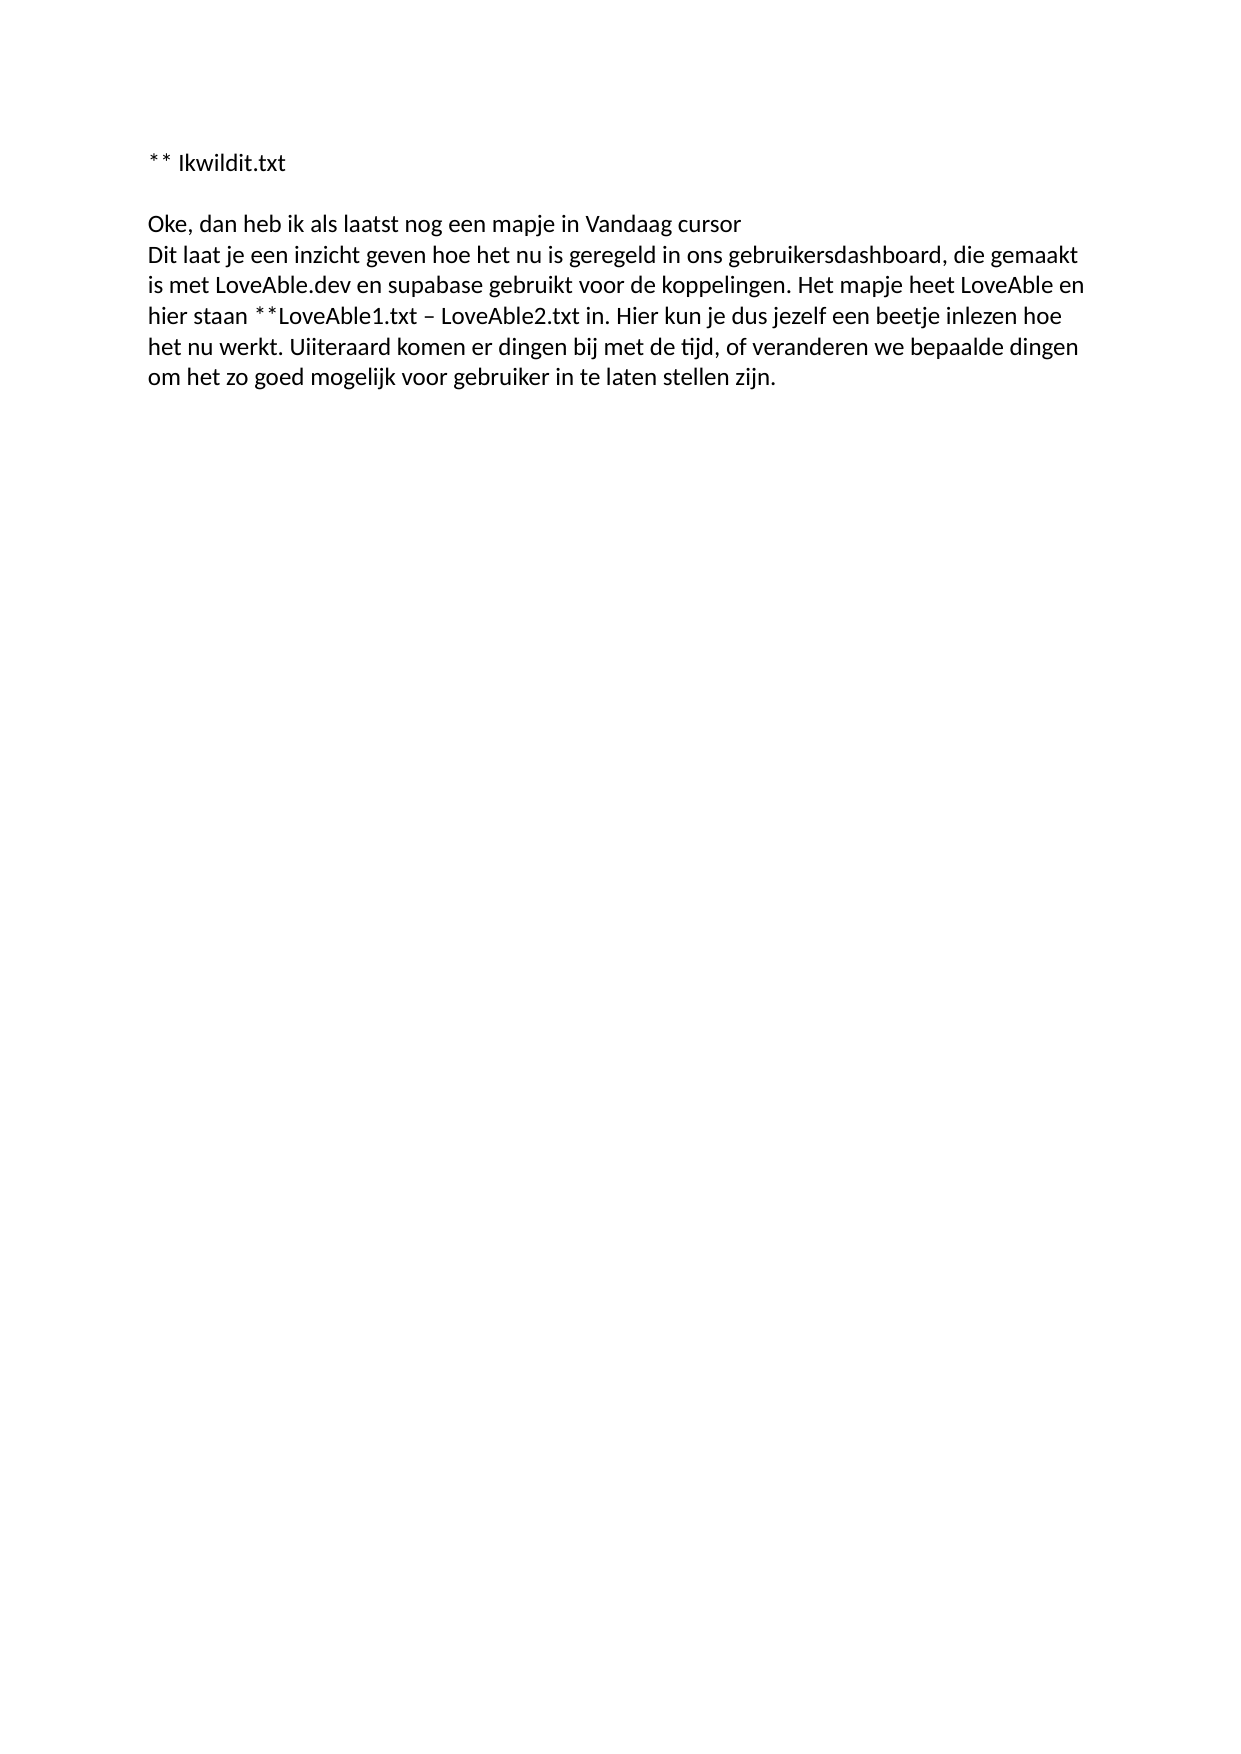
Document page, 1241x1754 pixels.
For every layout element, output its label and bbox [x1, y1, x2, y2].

text [148, 148, 1093, 514]
